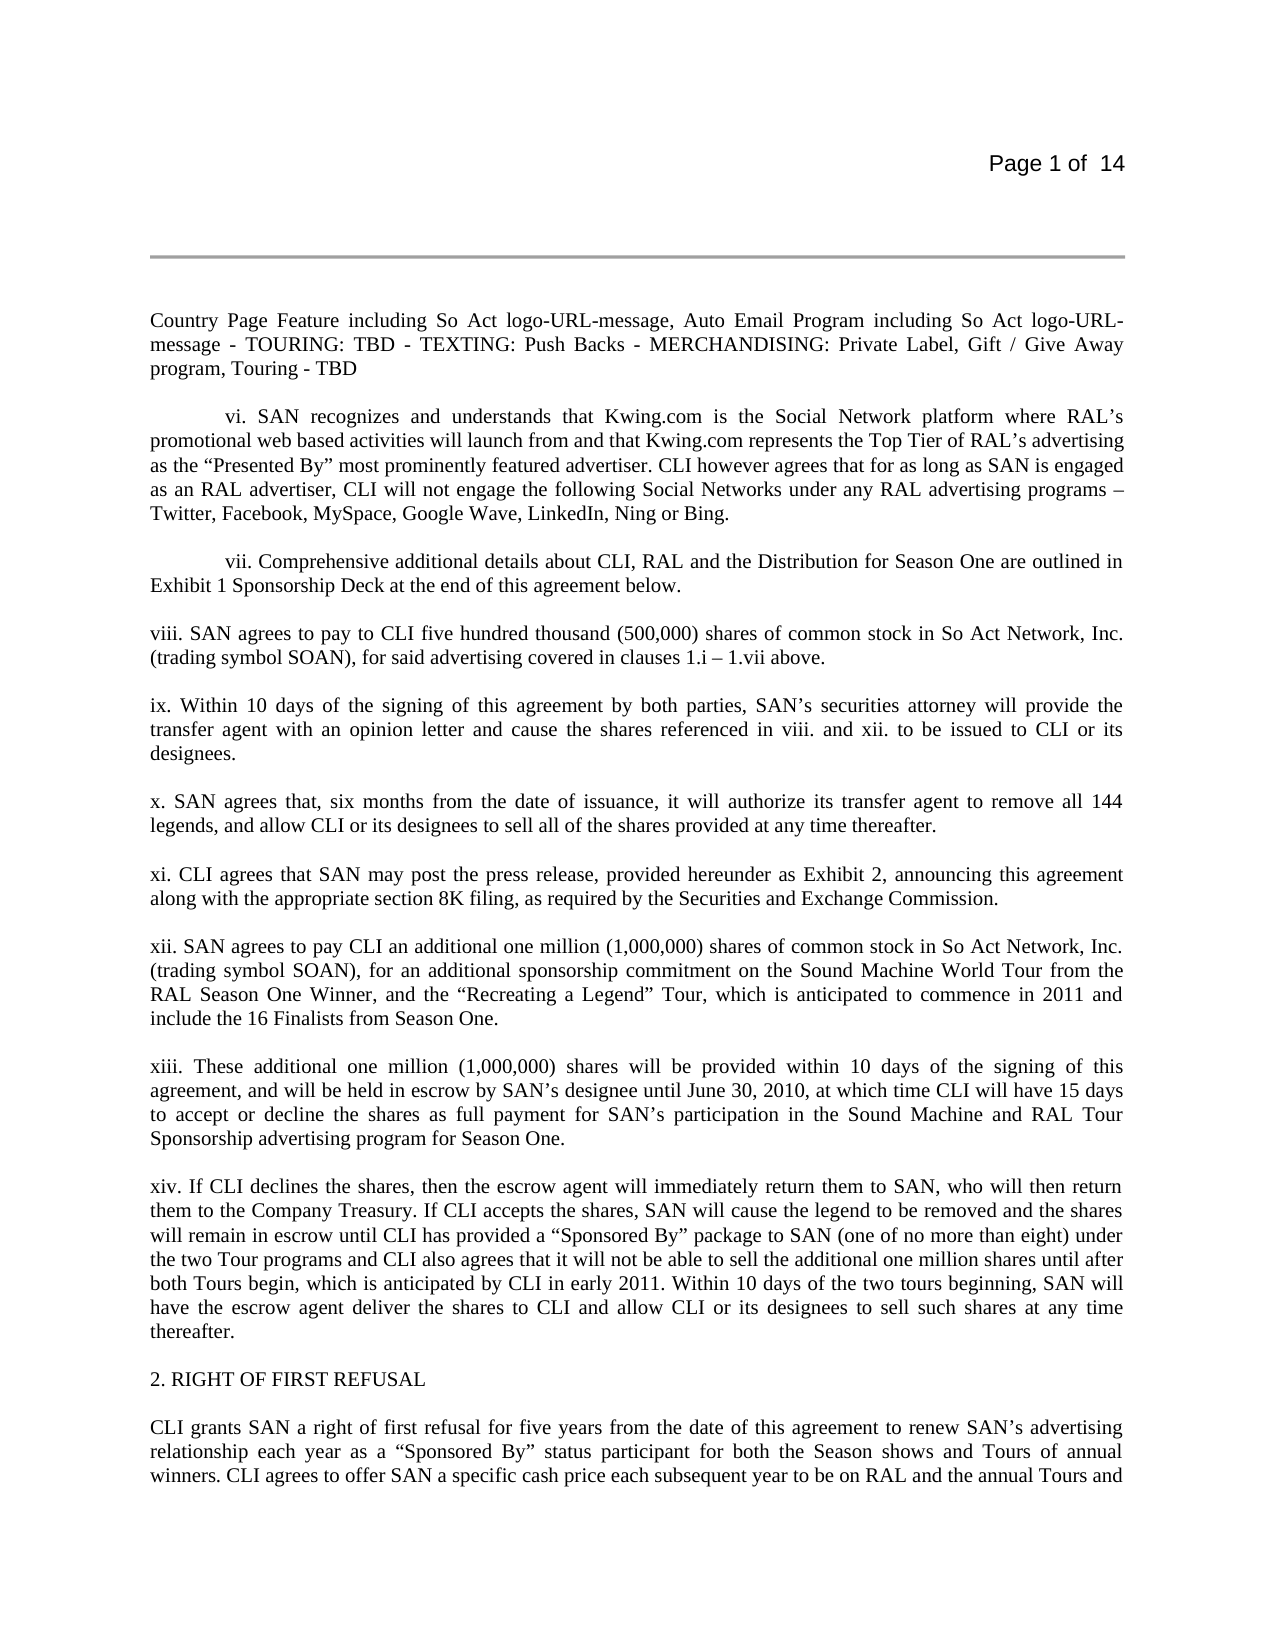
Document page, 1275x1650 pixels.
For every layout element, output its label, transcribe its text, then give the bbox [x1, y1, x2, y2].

text xii. SAN agrees to pay CLI an additional one million (1,000,000) shares of common stock in So Act Network, Inc. (trading symbol SOAN), for an additional sponsorship commitment on the Sound Machine World Tour from the RAL Season One Winner, and the “Recreating a Legend” Tour, which is anticipated to commence in 2011 and include the 16 Finalists from Season One. [150, 934, 1125, 1030]
text xiv. If CLI declines the shares, then the escrow agent will immediately return them to SAN, who will then return them to the Company Treasury. If CLI accepts the shares, SAN will cause the legend to be removed and the shares will remain in escrow until CLI has provided a “Sponsored By” package to SAN (one of no more than eight) under the two Tour programs and CLI also agrees that it will not be able to sell the additional one million shares until after both Tours begin, which is anticipated by CLI in early 2011. Within 10 days of the two tours beginning, SAN will have the escrow agent deliver the shares to CLI and allow CLI or its designees to sell such shares at any time thereafter. [150, 1174, 1125, 1343]
text ix. Within 10 days of the signing of this agreement by both parties, SAN’s securities attorney will provide the transfer agent with an opinion letter and cause the shares referenced in viii. and xii. to be issued to CLI or its designees. [150, 693, 1125, 765]
text xi. CLI agrees that SAN may post the press release, provided hereunder as Exhibit 2, announcing this agreement along with the appropriate section 8K filing, as required by the Securities and Exchange Commission. [150, 862, 1125, 910]
text Page 1 of 14 [150, 150, 1125, 176]
text xiii. These additional one million (1,000,000) shares will be provided within 10 days of the signing of this agreement, and will be held in escrow by SAN’s designee until June 30, 2010, at which time CLI will have 15 days to accept or decline the shares as full payment for SAN’s participation in the Sound Machine and RAL Tour Sponsorship advertising program for Season One. [150, 1054, 1125, 1150]
text vii. Comprehensive additional details about CLI, RAL and the Distribution for Season One are outlined in Exhibit 1 Sponsorship Deck at the end of this agreement below. [150, 549, 1125, 597]
text viii. SAN agrees to pay to CLI five hundred thousand (500,000) shares of common stock in So Act Network, Inc. (trading symbol SOAN), for said advertising covered in clauses 1.i – 1.vii above. [150, 621, 1125, 669]
text x. SAN agrees that, six months from the date of issuance, it will authorize its transfer agent to remove all 144 legends, and allow CLI or its designees to sell all of the shares provided at any time thereafter. [150, 789, 1125, 837]
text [150, 1415, 1125, 1487]
text vi. SAN recognizes and understands that Kwing.com is the Social Network platform where RAL’s promotional web based activities will launch from and that Kwing.com represents the Top Tier of RAL’s advertising as the “Presented By” most prominently featured advertiser. CLI however agrees that for as long as SAN is engaged as an RAL advertiser, CLI will not engage the following Social Networks under any RAL advertising programs – Twitter, Facebook, MySpace, Google Wave, LinkedIn, Ning or Bing. [150, 404, 1125, 525]
text Country Page Feature including So Act logo-URL-message, Auto Email Program including So Act logo-URL-message - TOURING: TBD - TEXTING: Push Backs - MERCHANDISING: Private Label, Gift / Give Away program, Touring - TBD [150, 308, 1125, 380]
text 2. RIGHT OF FIRST REFUSAL [150, 1367, 1125, 1391]
